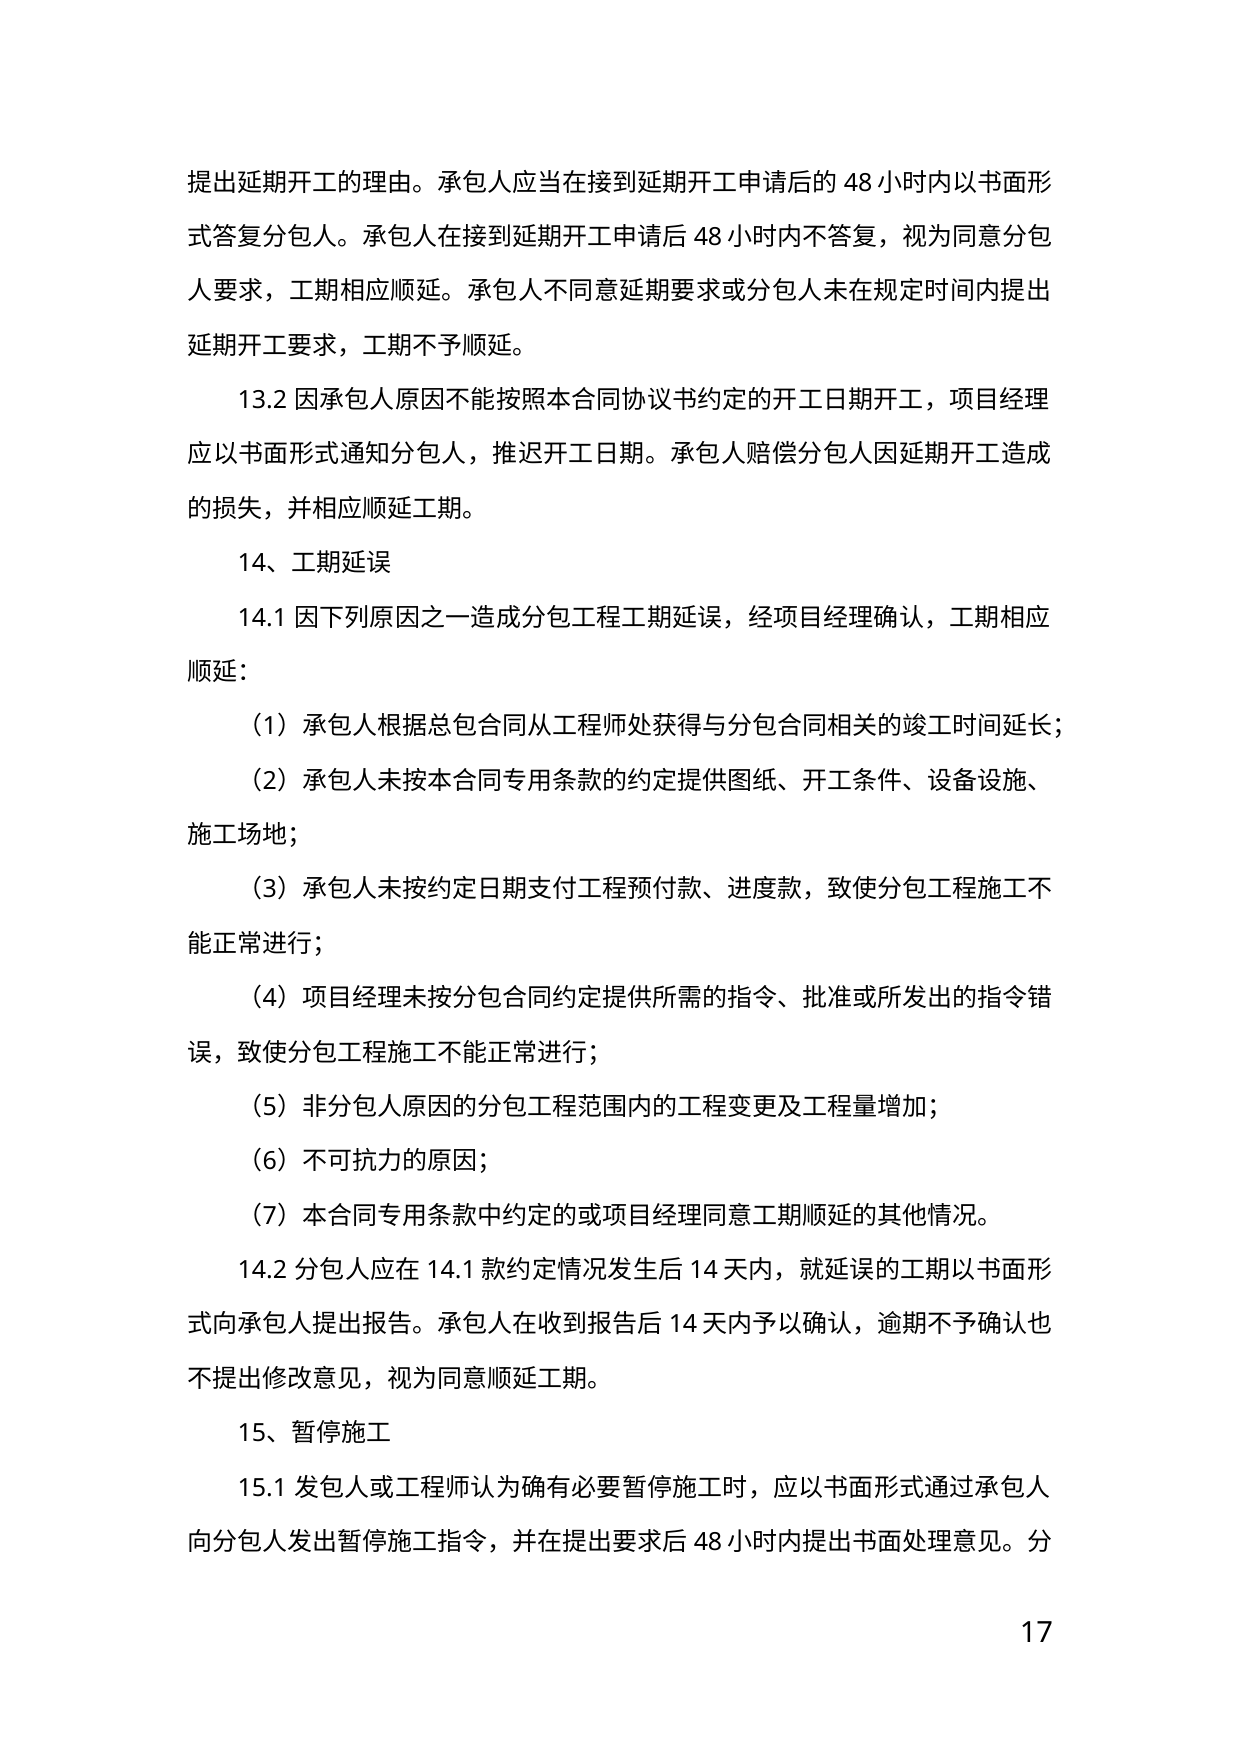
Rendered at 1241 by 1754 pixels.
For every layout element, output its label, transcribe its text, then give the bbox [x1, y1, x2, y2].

text 14.1 因下列原因之一造成分包工程工期延误，经项目经理确认，工期相应顺延： [187, 597, 1053, 688]
text （2）承包人未按本合同专用条款的约定提供图纸、开工条件、设备设施、施工场地； [187, 760, 1053, 851]
text （3）承包人未按约定日期支付工程预付款、进度款，致使分包工程施工不能正常进行； [187, 869, 1053, 959]
text 14.2 分包人应在14.1款约定情况发生后14天内，就延误的工期以书面形式向承包人提出报告。承包人在收到报告后14天内予以确认，逾期不予确认也不提出修改意见，视为同意顺延工期。 [187, 1249, 1053, 1394]
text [187, 162, 1053, 361]
text （4）项目经理未按分包合同约定提供所需的指令、批准或所发出的指令错误，致使分包工程施工不能正常进行； [187, 978, 1053, 1068]
text （7）本合同专用条款中约定的或项目经理同意工期顺延的其他情况。 [187, 1195, 1053, 1231]
text （5）非分包人原因的分包工程范围内的工程变更及工程量增加； [187, 1086, 1053, 1123]
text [187, 1467, 1053, 1558]
text （6）不可抗力的原因； [187, 1141, 1053, 1177]
text 14、工期延误 [187, 543, 1053, 579]
text 15、暂停施工 [187, 1413, 1053, 1449]
text 13.2 因承包人原因不能按照本合同协议书约定的开工日期开工，项目经理应以书面形式通知分包人，推迟开工日期。承包人赔偿分包人因延期开工造成的损失，并相应顺延工期。 [187, 379, 1053, 524]
text （1）承包人根据总包合同从工程师处获得与分包合同相关的竣工时间延长； [187, 706, 1053, 742]
